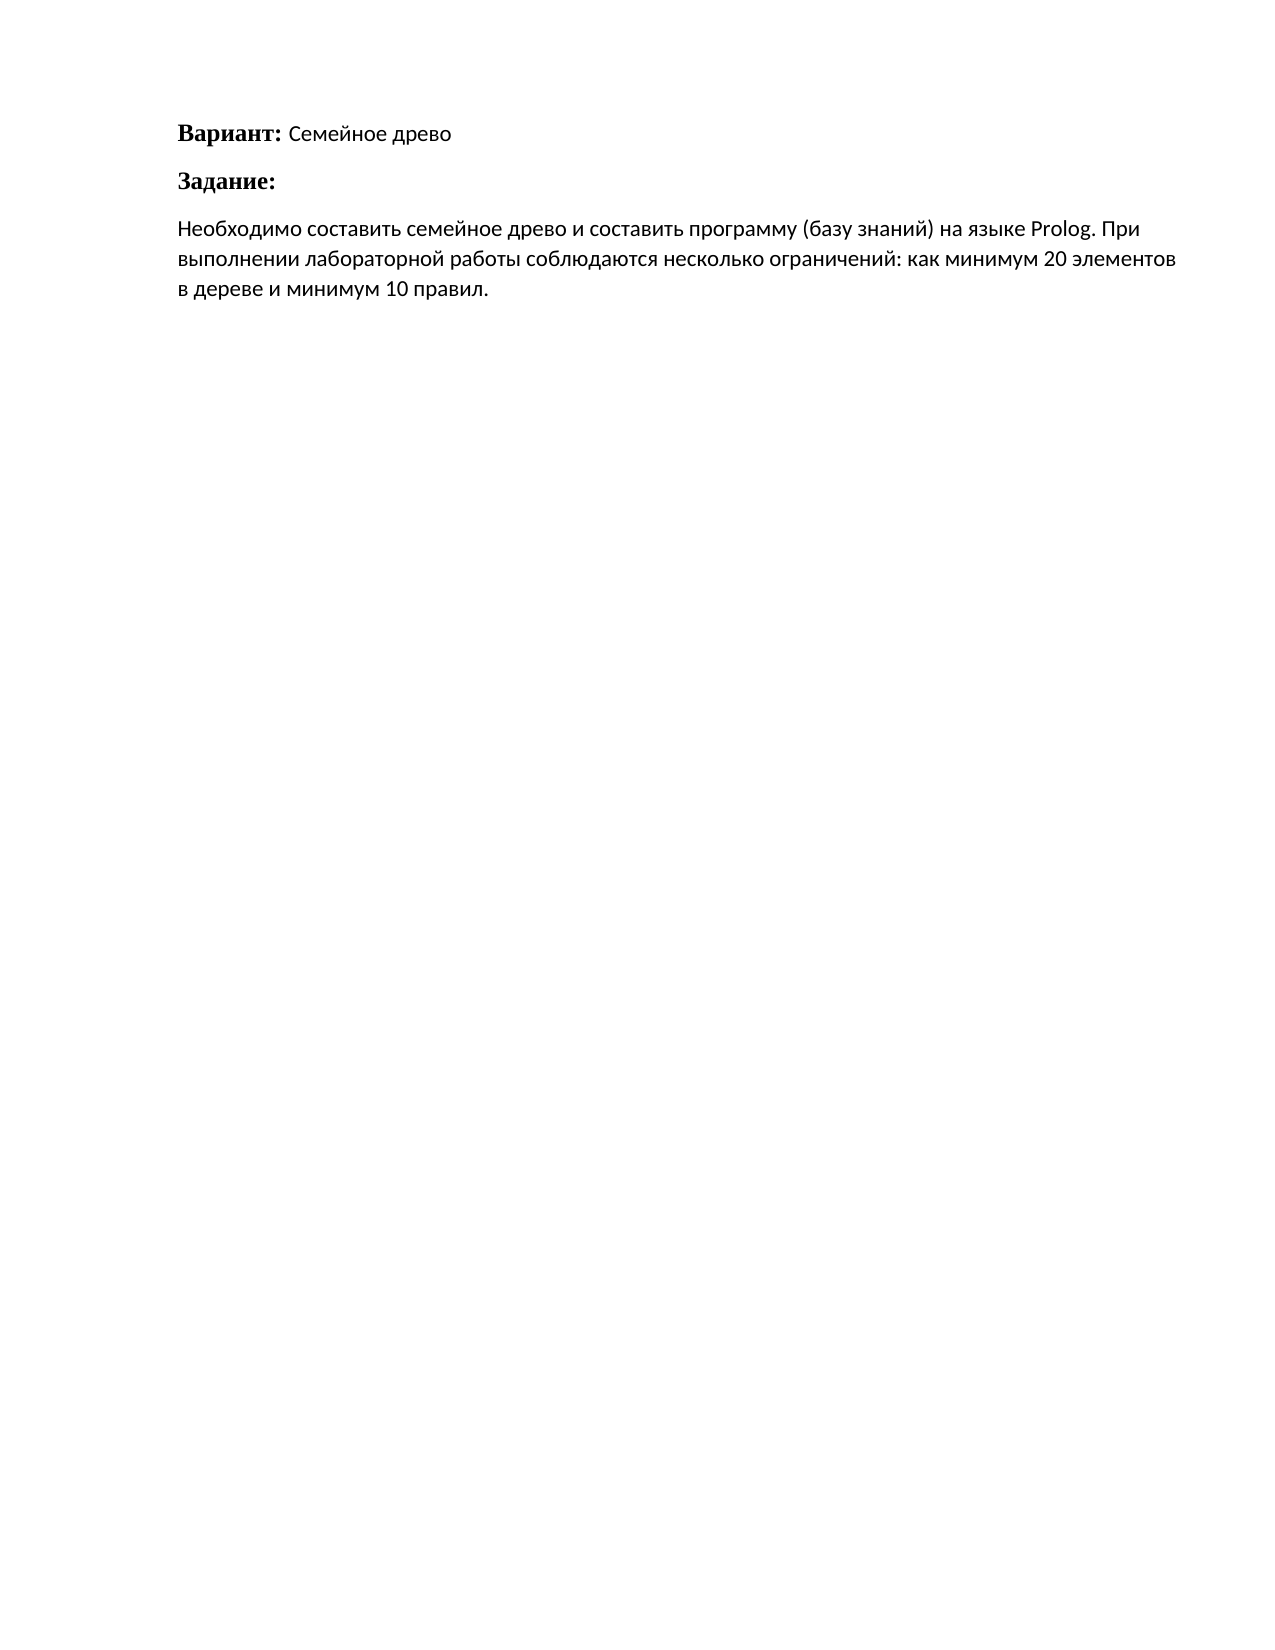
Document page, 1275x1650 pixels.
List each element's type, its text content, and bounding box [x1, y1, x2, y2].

text Вариант: [177, 118, 1186, 147]
text Задание: [177, 166, 1186, 195]
